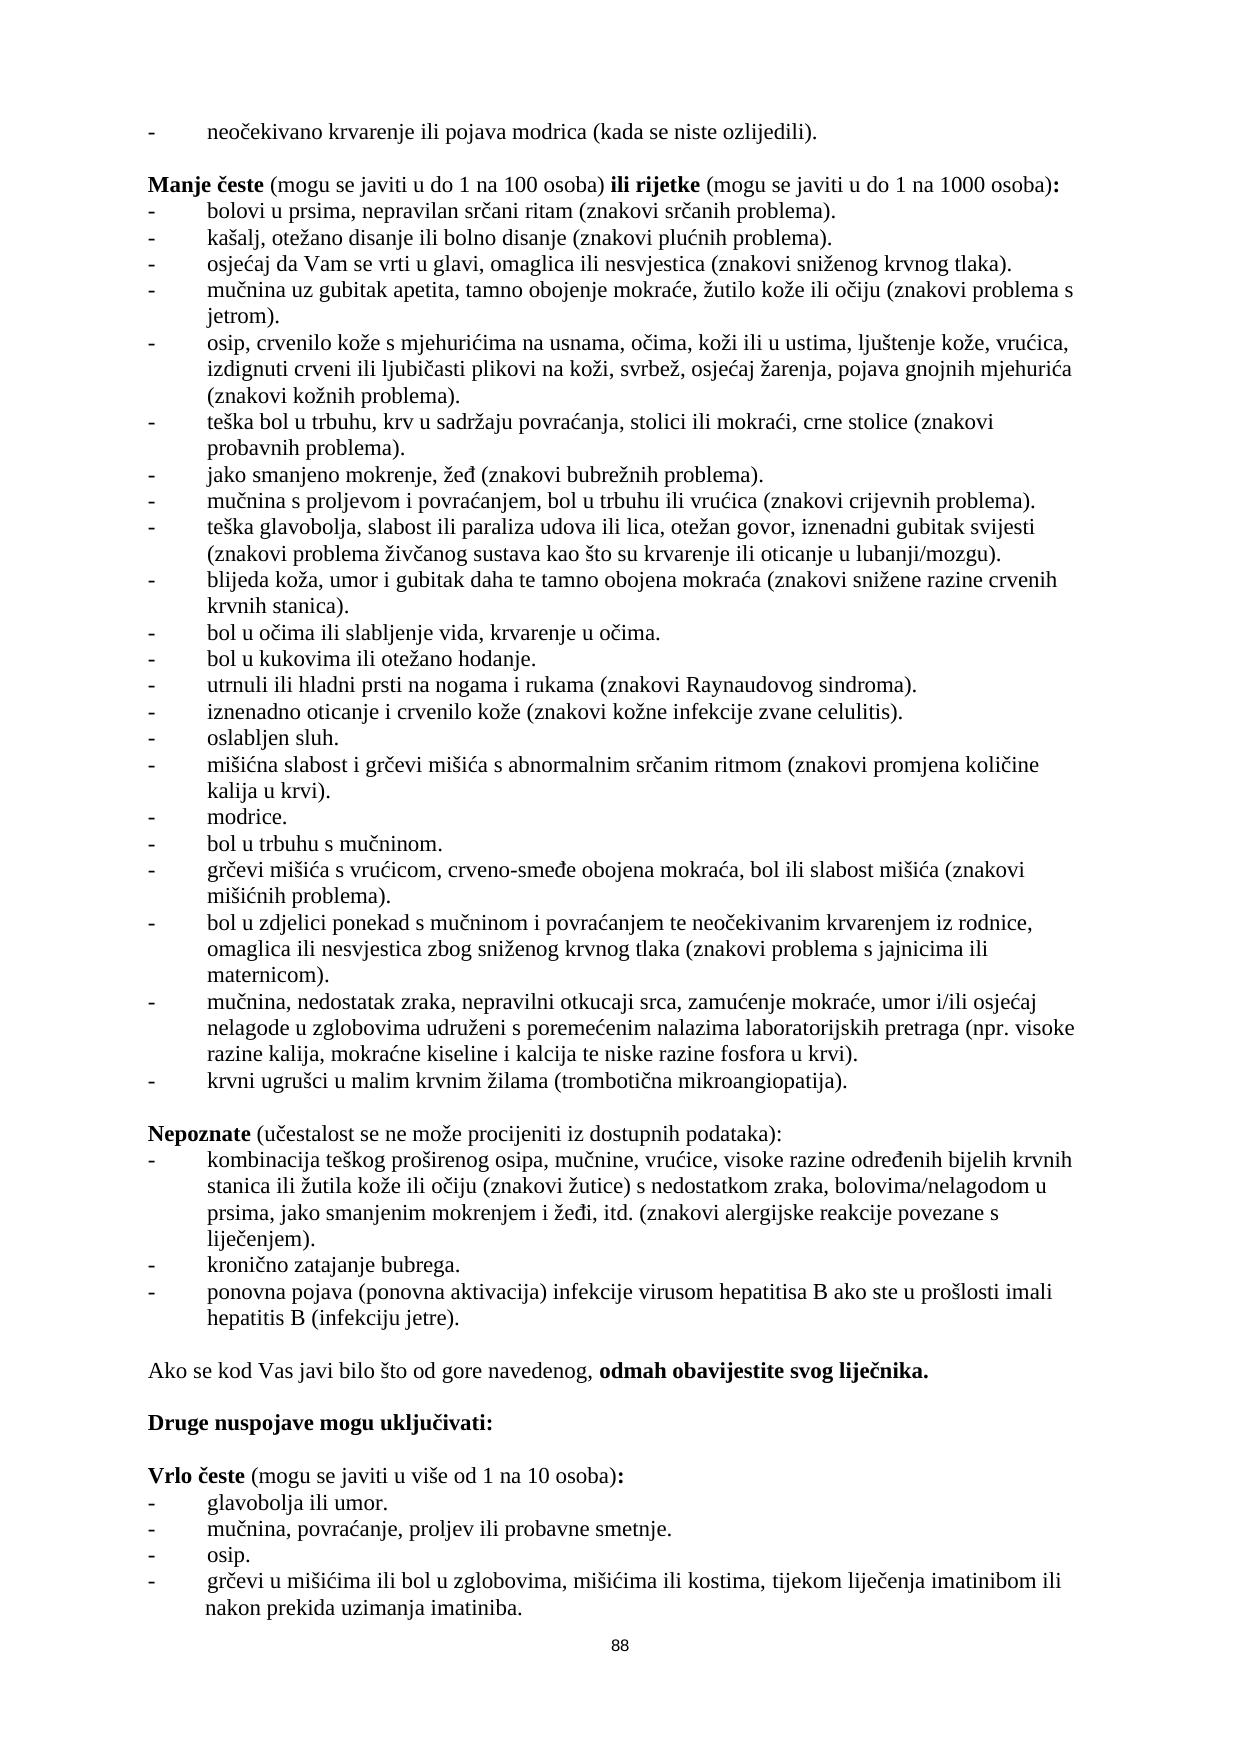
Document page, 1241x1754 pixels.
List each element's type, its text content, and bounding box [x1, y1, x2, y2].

text - mučnina, povraćanje, proljev ili probavne smetnje. [148, 1515, 1092, 1541]
text - mučnina s proljevom i povraćanjem, bol u trbuhu ili vrućica (znakovi crijevnih problema). [148, 487, 1092, 513]
text - mučnina uz gubitak apetita, tamno obojenje mokraće, žutilo kože ili očiju (znakovi problema s jetrom). [148, 276, 1092, 329]
text - krvni ugrušci u malim krvnim žilama (trombotična mikroangiopatija). [148, 1067, 1092, 1093]
text nakon prekida uzimanja imatiniba. [148, 1594, 1092, 1620]
text - bol u kukovima ili otežano hodanje. [148, 645, 1092, 672]
text Nepoznate (učestalost se ne može procijeniti iz dostupnih podataka): [148, 1119, 1092, 1146]
text - ponovna pojava (ponovna aktivacija) infekcije virusom hepatitisa B ako ste u prošlosti imali hepatitis B (infekciju jetre). [148, 1278, 1092, 1330]
text - bol u trbuhu s mučninom. [148, 830, 1092, 856]
text - osjećaj da Vam se vrti u glavi, omaglica ili nesvjestica (znakovi sniženog krvnog tlaka). [148, 250, 1092, 276]
text - jako smanjeno mokrenje, žeđ (znakovi bubrežnih problema). [148, 461, 1092, 487]
text Druge nuspojave mogu uključivati: [148, 1409, 1092, 1436]
text - blijeda koža, umor i gubitak daha te tamno obojena mokraća (znakovi snižene razine crvenih krvnih stanica). [148, 566, 1092, 619]
text - modrice. [148, 803, 1092, 830]
text - kašalj, otežano disanje ili bolno disanje (znakovi plućnih problema). [148, 223, 1092, 250]
text - glavobolja ili umor. [148, 1488, 1092, 1515]
text - teška glavobolja, slabost ili paraliza udova ili lica, otežan govor, iznenadni gubitak svijesti (znakovi problema živčanog sustava kao što su krvarenje ili oticanje u lubanji/mozgu). [148, 513, 1092, 566]
text - utrnuli ili hladni prsti na nogama i rukama (znakovi Raynaudovog sindroma). [148, 672, 1092, 698]
text Vrlo česte (mogu se javiti u više od 1 na 10 osoba): [148, 1462, 1092, 1488]
text - osip. [148, 1541, 1092, 1568]
text - grčevi mišića s vrućicom, crveno-smeđe obojena mokraća, bol ili slabost mišića (znakovi mišićnih problema). [148, 856, 1092, 909]
text - osip, crvenilo kože s mjehurićima na usnama, očima, koži ili u ustima, ljuštenje kože, vrućica, izdignuti crveni ili ljubičasti plikovi na koži, svrbež, osjećaj žarenja, pojava gnojnih mjehurića (znakovi kožnih problema). [148, 329, 1092, 408]
text - teška bol u trbuhu, krv u sadržaju povraćanja, stolici ili mokraći, crne stolice (znakovi probavnih problema). [148, 408, 1092, 461]
text - neočekivano krvarenje ili pojava modrica (kada se niste ozlijedili). [148, 118, 1092, 144]
text Ako se kod Vas javi bilo što od gore navedenog, odmah obavijestite svog liječnika. [148, 1357, 1092, 1383]
text - iznenadno oticanje i crvenilo kože (znakovi kožne infekcije zvane celulitis). [148, 698, 1092, 724]
text - kombinacija teškog proširenog osipa, mučnine, vrućice, visoke razine određenih bijelih krvnih stanica ili žutila kože ili očiju (znakovi žutice) s nedostatkom zraka, bolovima/nelagodom u prsima, jako smanjenim mokrenjem i žeđi, itd. (znakovi alergijske reakcije povezane s liječenjem). [148, 1146, 1092, 1251]
text - bolovi u prsima, nepravilan srčani ritam (znakovi srčanih problema). [148, 197, 1092, 223]
text - bol u zdjelici ponekad s mučninom i povraćanjem te neočekivanim krvarenjem iz rodnice, omaglica ili nesvjestica zbog sniženog krvnog tlaka (znakovi problema s jajnicima ili maternicom). [148, 909, 1092, 988]
text - bol u očima ili slabljenje vida, krvarenje u očima. [148, 619, 1092, 645]
text - mučnina, nedostatak zraka, nepravilni otkucaji srca, zamućenje mokraće, umor i/ili osjećaj nelagode u zglobovima udruženi s poremećenim nalazima laboratorijskih pretraga (npr. visoke razine kalija, mokraćne kiseline i kalcija te niske razine fosfora u krvi). [148, 988, 1092, 1067]
text - grčevi u mišićima ili bol u zglobovima, mišićima ili kostima, tijekom liječenja imatinibom ili [148, 1568, 1092, 1594]
text - kronično zatajanje bubrega. [148, 1251, 1092, 1278]
text - mišićna slabost i grčevi mišića s abnormalnim srčanim ritmom (znakovi promjena količine kalija u krvi). [148, 751, 1092, 803]
text - oslabljen sluh. [148, 724, 1092, 751]
text Manje česte (mogu se javiti u do 1 na 100 osoba) ili rijetke (mogu se javiti u do 1 na 1000 osoba): [148, 171, 1092, 197]
